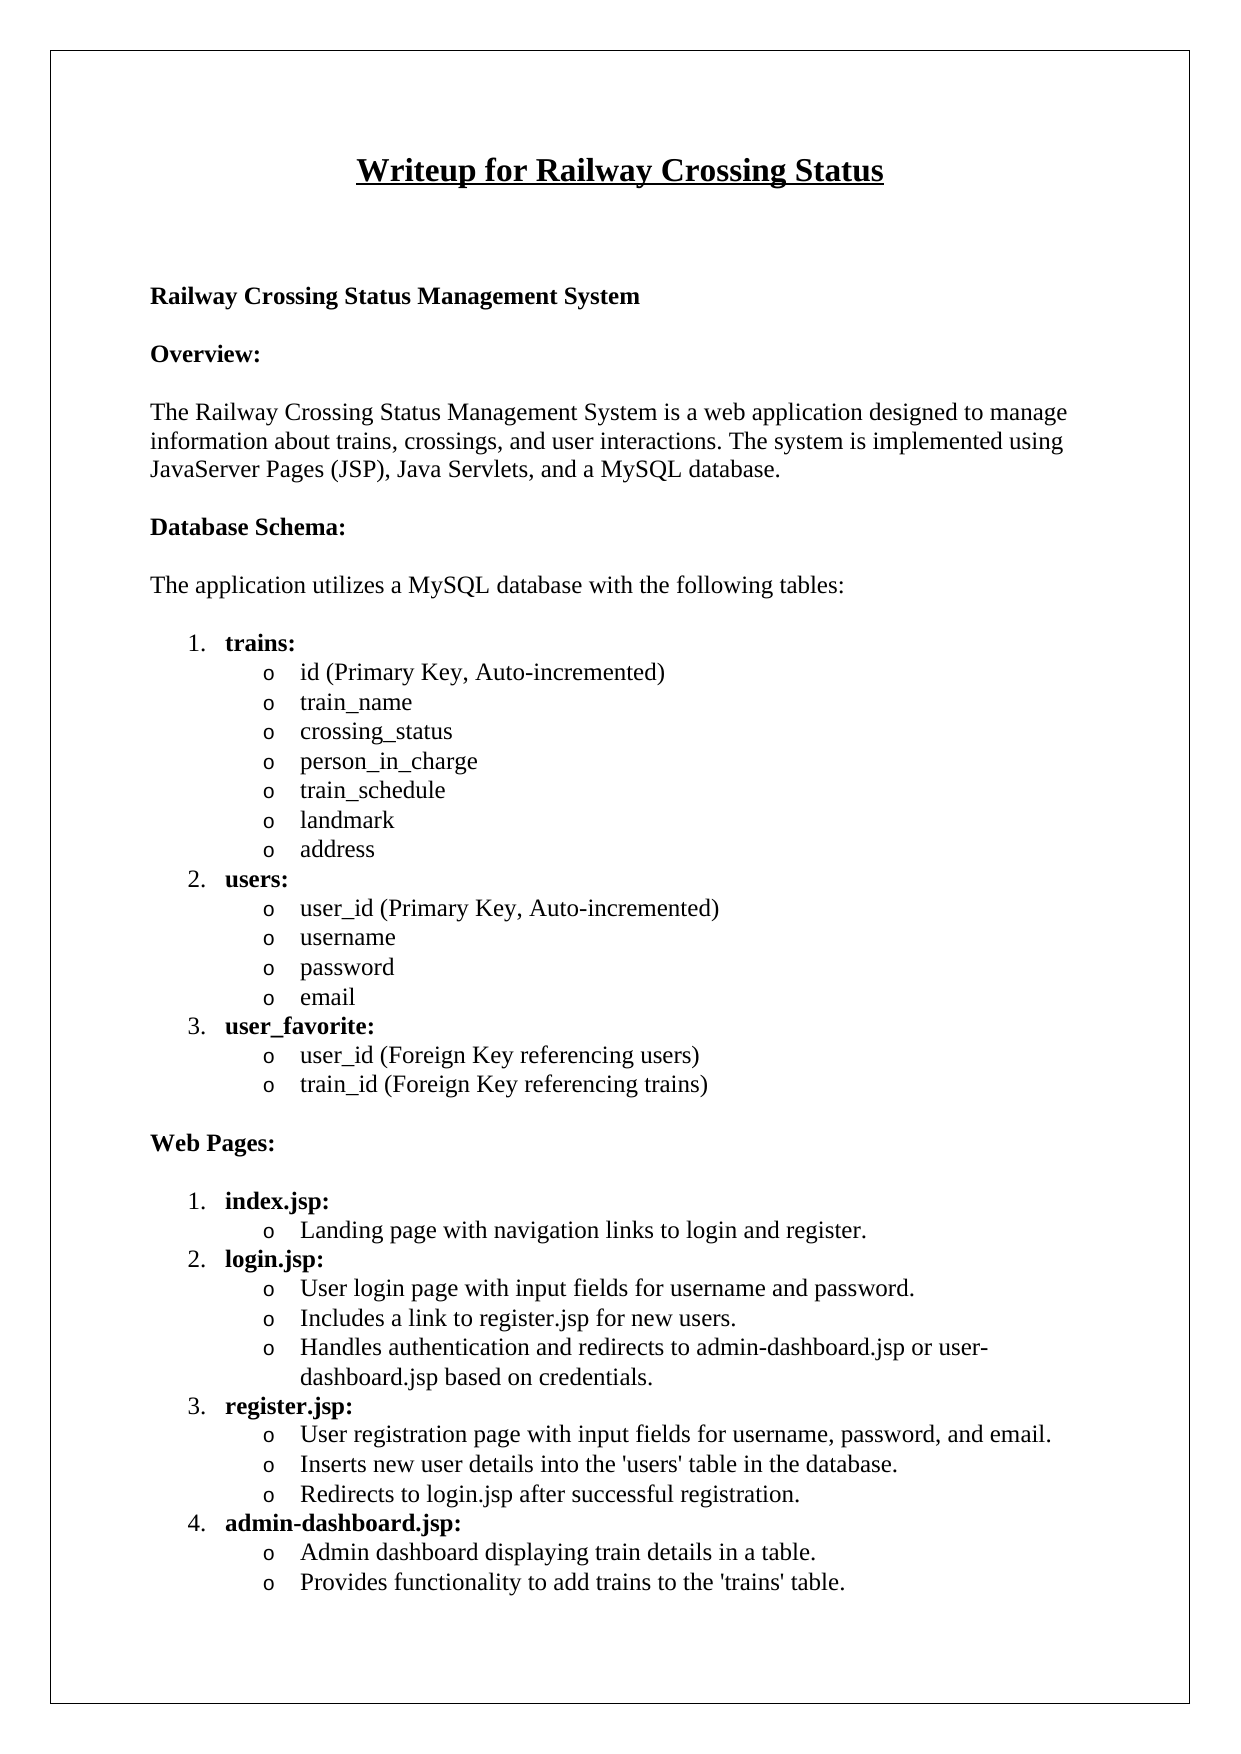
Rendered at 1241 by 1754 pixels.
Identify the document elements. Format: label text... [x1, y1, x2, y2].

text Database Schema: [150, 512, 1090, 541]
list Admin dashboard displaying train details in a table. [262, 1537, 1090, 1567]
list Handles authentication and redirects to admin-dashboard.jsp or user-dashboard.jsp based on credentials. [262, 1332, 1090, 1391]
list landmark [262, 805, 1090, 834]
list train_schedule [262, 775, 1090, 805]
text Writeup for Railway Crossing Status [150, 150, 1090, 188]
list user_id (Foreign Key referencing users) [262, 1040, 1090, 1069]
list Redirects to login.jsp after successful registration. [262, 1479, 1090, 1508]
list Inserts new user details into the 'users' table in the database. [262, 1449, 1090, 1479]
list email [262, 982, 1090, 1011]
list user_id (Primary Key, Auto-incremented) [262, 893, 1090, 922]
list id (Primary Key, Auto-incremented) [262, 657, 1090, 687]
text Railway Crossing Status Management System [150, 281, 1090, 310]
list train_id (Foreign Key referencing trains) [262, 1069, 1090, 1099]
list password [262, 952, 1090, 982]
text The Railway Crossing Status Management System is a web application designed to manage information about trains, crossings, and user interactions. The system is implemented using JavaServer Pages (JSP), Java Servlets, and a MySQL database. [150, 397, 1090, 483]
list User login page with input fields for username and password. [262, 1273, 1090, 1303]
list person_in_charge [262, 746, 1090, 775]
list login.jsp: [187, 1244, 1090, 1273]
list admin-dashboard.jsp: [187, 1508, 1090, 1537]
list index.jsp: [187, 1186, 1090, 1215]
list user_favorite: [187, 1011, 1090, 1040]
list train_name [262, 687, 1090, 716]
list crossing_status [262, 716, 1090, 746]
text Overview: [150, 339, 1090, 368]
list register.jsp: [187, 1391, 1090, 1419]
list address [262, 834, 1090, 864]
list Includes a link to register.jsp for new users. [262, 1303, 1090, 1332]
text Web Pages: [150, 1128, 1090, 1157]
text The application utilizes a MySQL database with the following tables: [150, 570, 1090, 599]
list User registration page with input fields for username, password, and email. [262, 1419, 1090, 1449]
list username [262, 922, 1090, 952]
list trains: [187, 628, 1090, 657]
list Provides functionality to add trains to the 'trains' table. [262, 1567, 1090, 1596]
list users: [187, 864, 1090, 893]
list Landing page with navigation links to login and register. [262, 1215, 1090, 1244]
